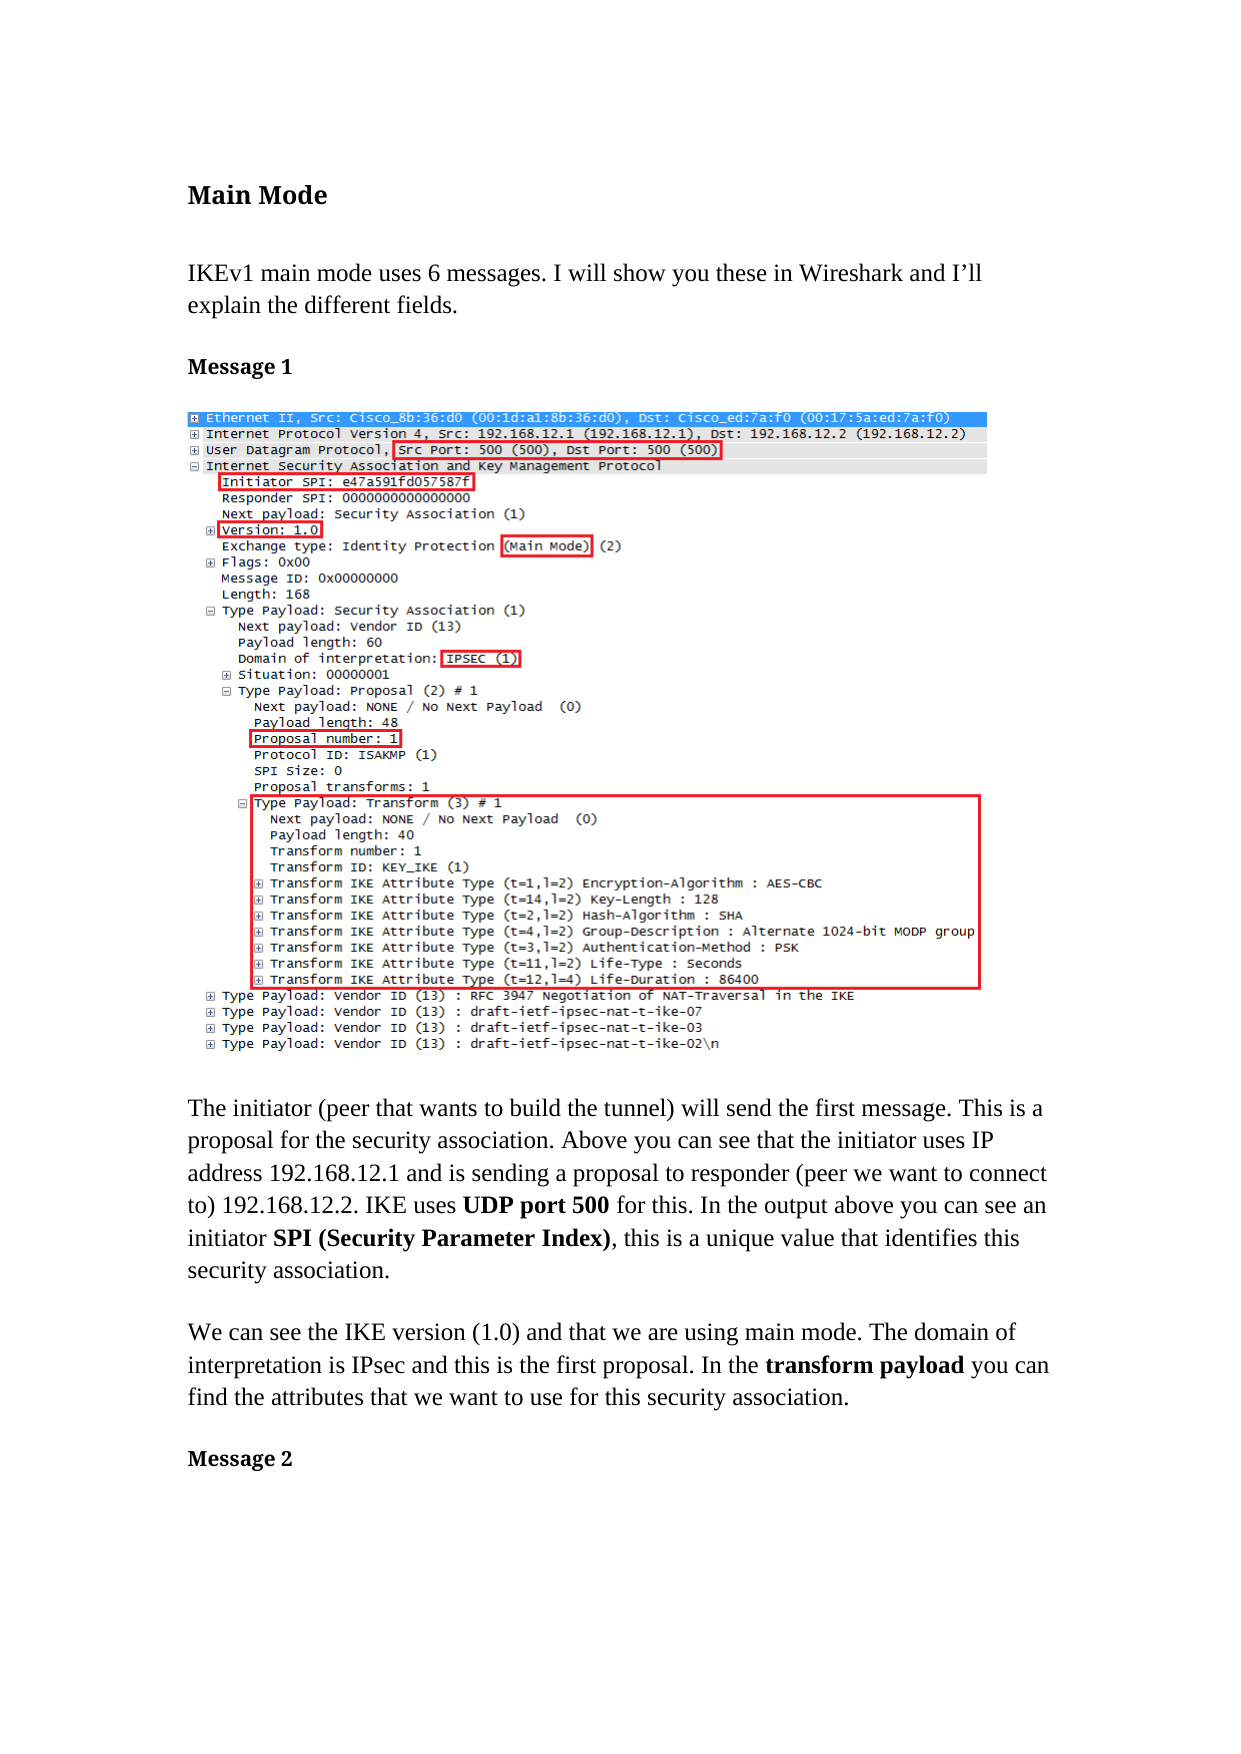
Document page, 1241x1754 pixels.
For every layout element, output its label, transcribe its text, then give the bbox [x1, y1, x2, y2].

subtitle Message 2 [187, 1442, 1053, 1474]
subtitle Message 1 [187, 350, 1053, 383]
subtitle Main Mode [187, 162, 1053, 227]
picture [187, 412, 987, 1053]
text IKEv1 main mode uses 6 messages. I will show you these in Wireshark and I’ll explain the different fields. [187, 256, 1053, 321]
text The initiator (peer that wants to build the tunnel) will send the first message. This is a proposal for the security association. Above you can see that the initiator uses IP address 192.168.12.1 and is sending a proposal to responder (peer we want to connect to) 192.168.12.2. IKE uses UDP port 500 for this. In the output above you can see an initiator SPI (Security Parameter Index), this is a unique value that identifies this security association. [187, 1091, 1053, 1286]
text We can see the IKE version (1.0) and that we are using main mode. The domain of interpretation is IPsec and this is the first proposal. In the transform payload you can find the attributes that we want to use for this security association. [187, 1315, 1053, 1413]
